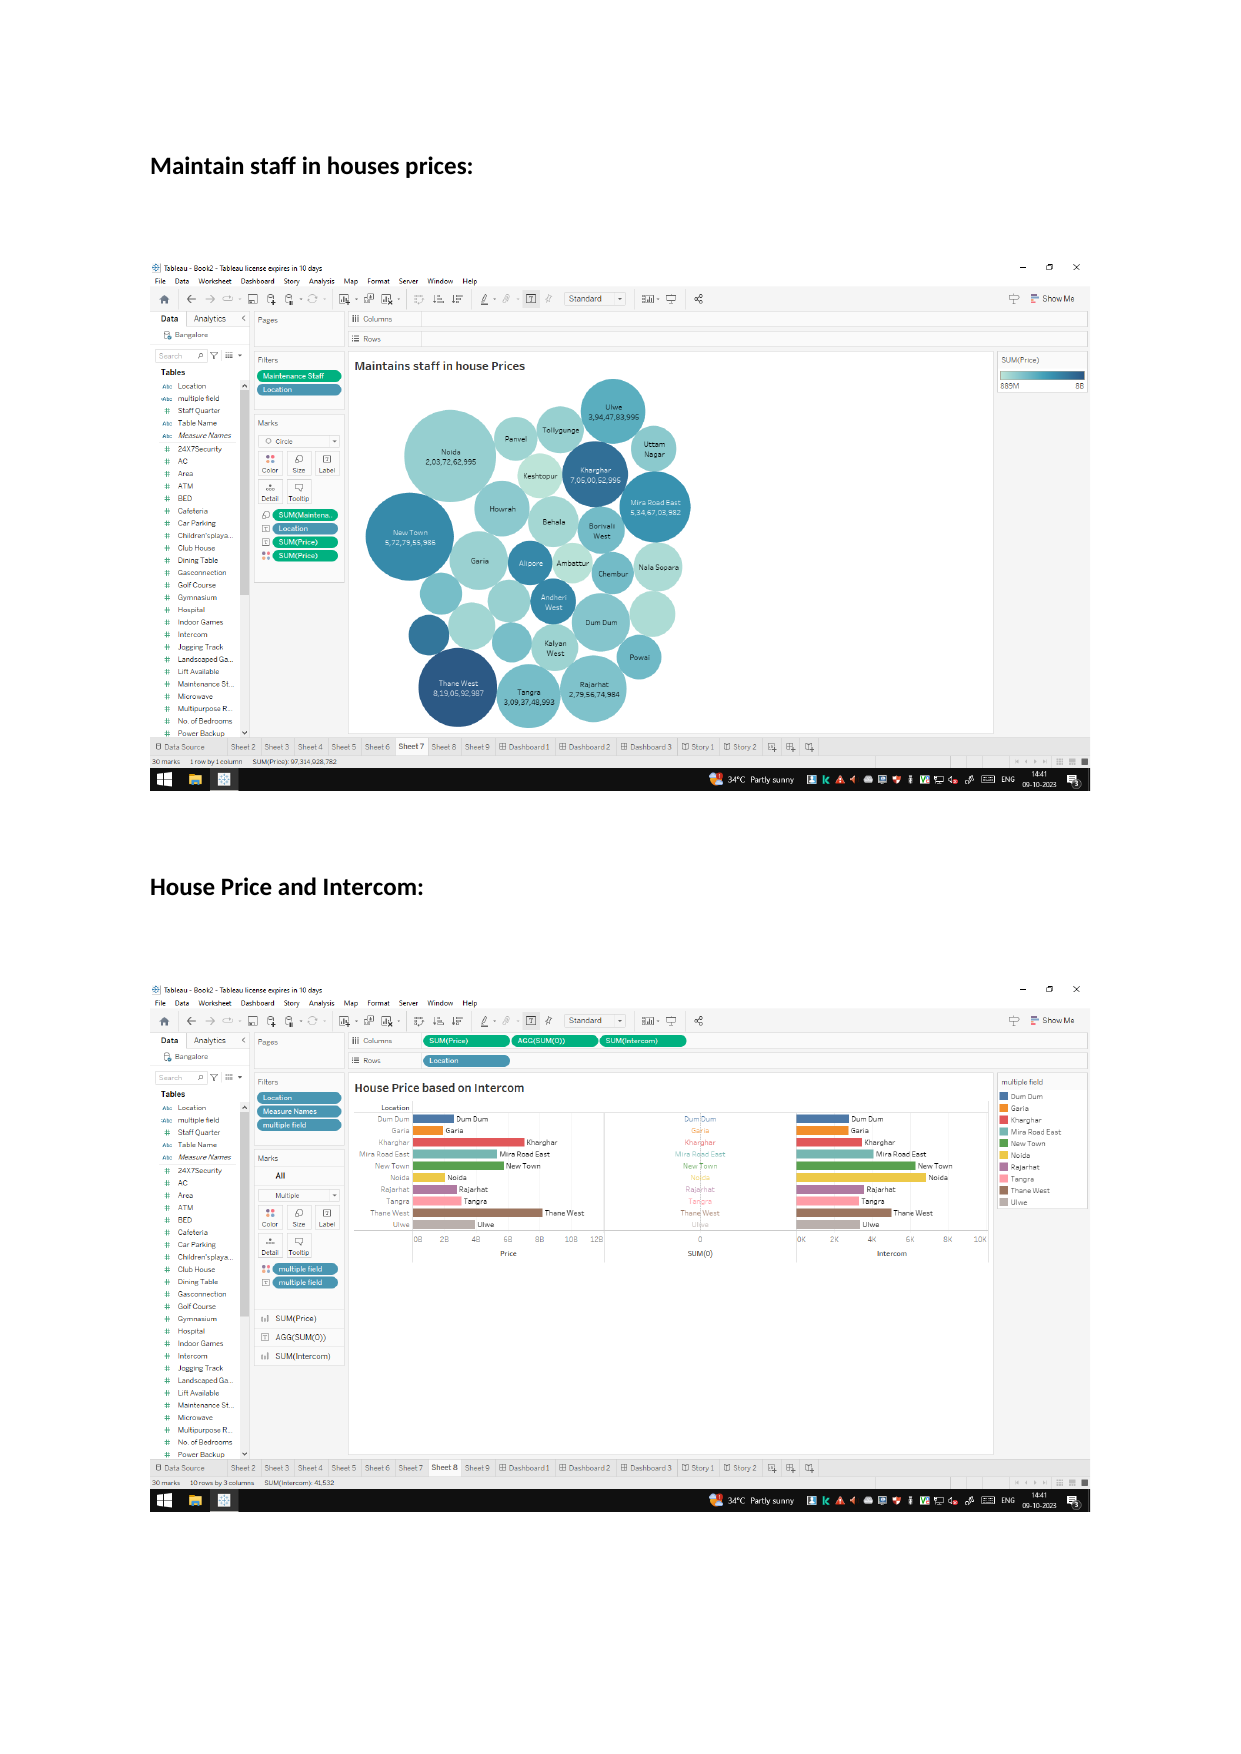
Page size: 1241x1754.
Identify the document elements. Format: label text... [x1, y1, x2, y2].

text Maintain staff in houses prices: [150, 150, 1090, 181]
text House Price and Intercom: [150, 871, 1090, 902]
picture [150, 983, 1091, 1512]
picture [150, 261, 1091, 791]
